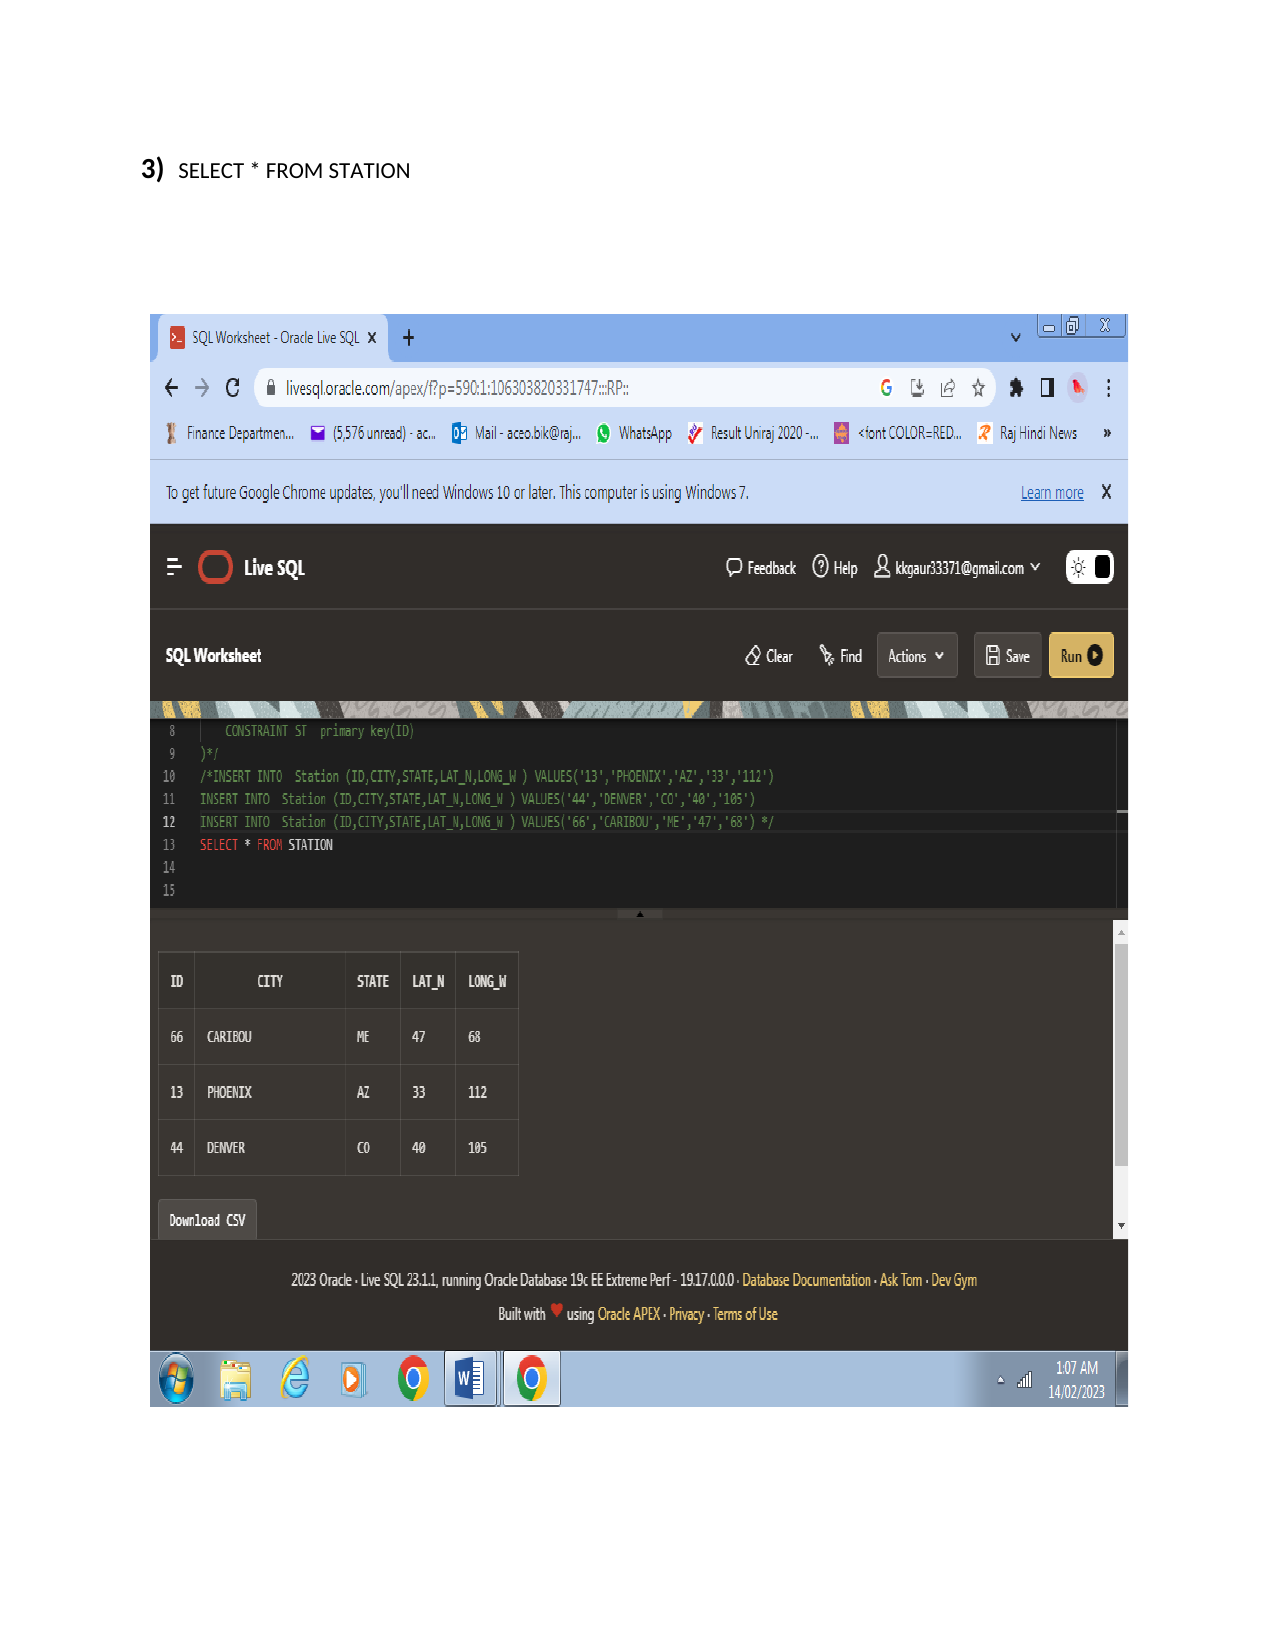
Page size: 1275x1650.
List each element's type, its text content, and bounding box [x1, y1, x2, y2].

picture [150, 314, 1129, 1407]
list SELECT * FROM STATION [141, 150, 1125, 216]
